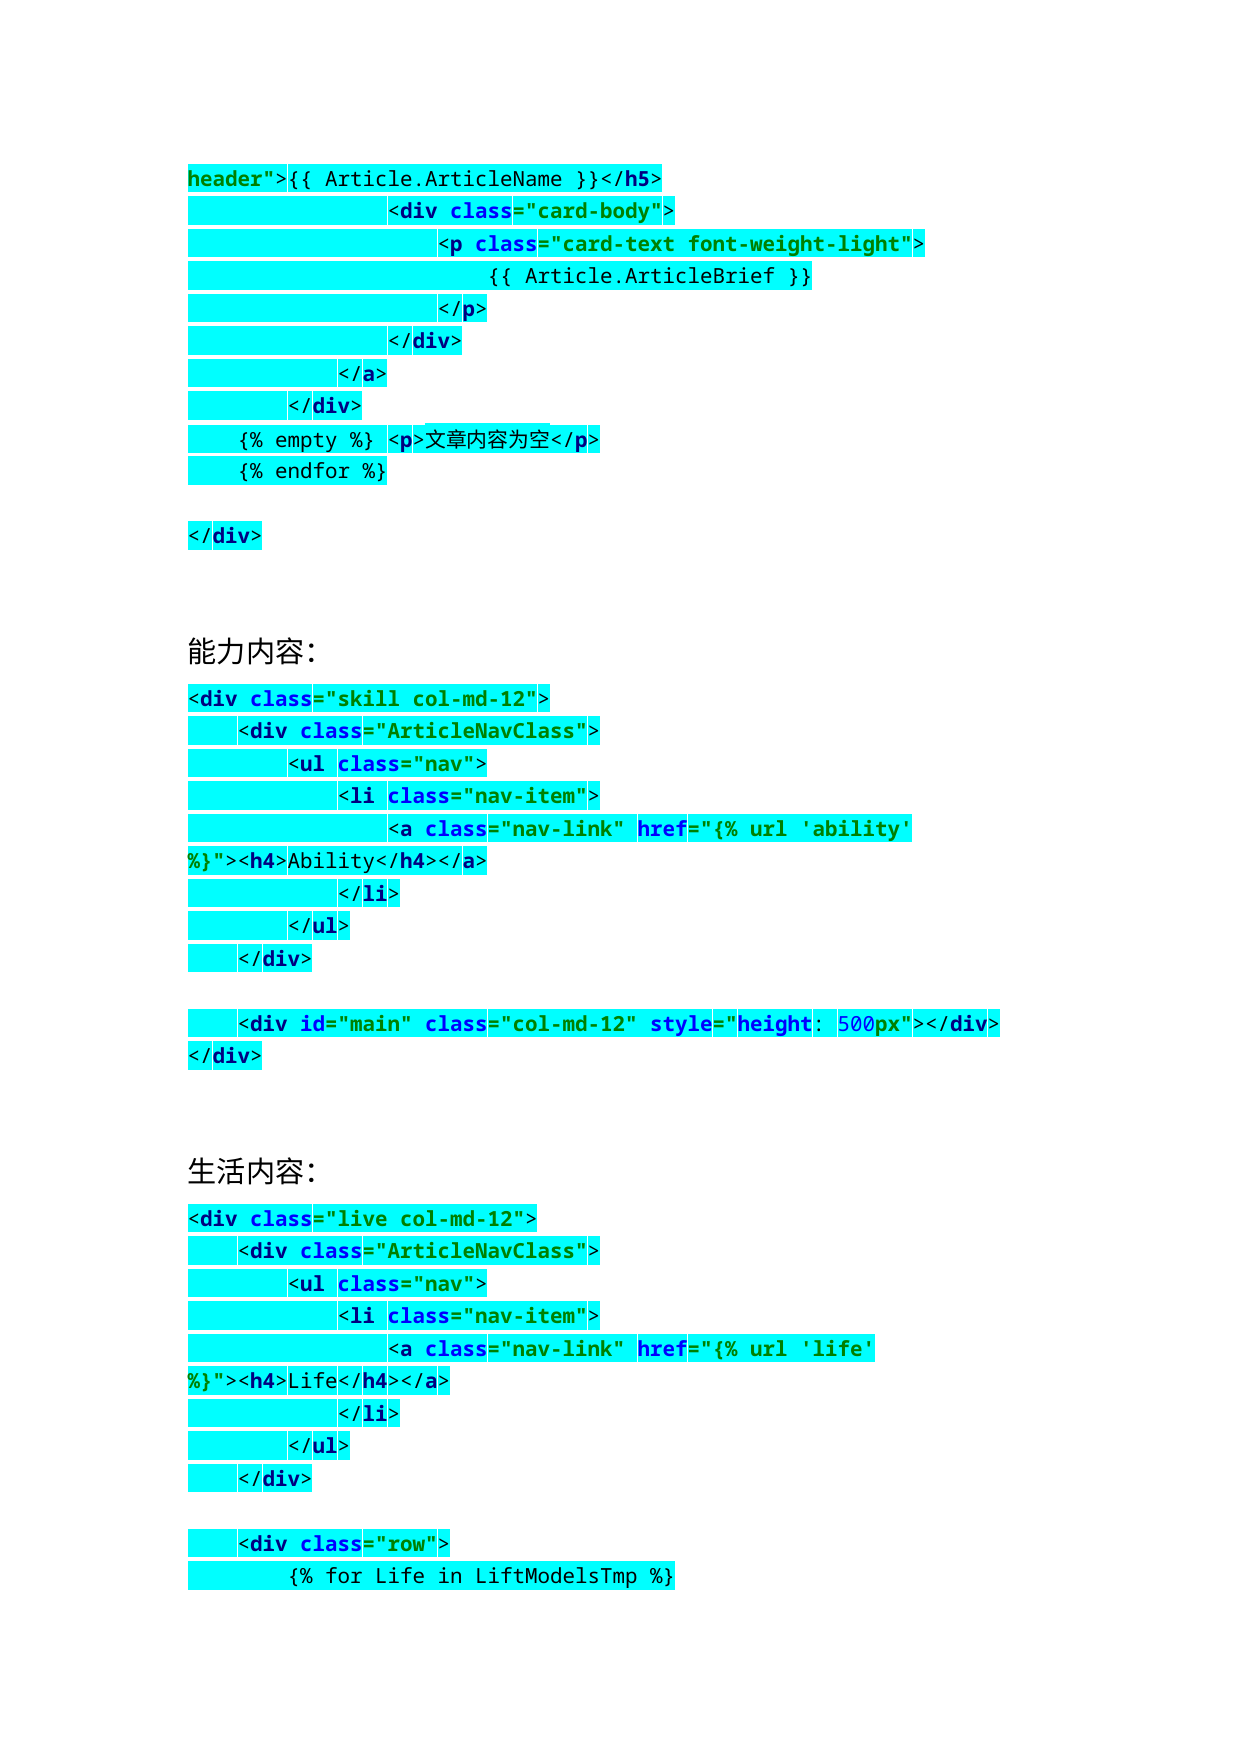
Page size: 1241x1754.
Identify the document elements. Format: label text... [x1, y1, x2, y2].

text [187, 1202, 1053, 1592]
text <div class="skill col-md-12"> <div class="ArticleNavClass"> <ul class="nav"> <li class="nav-item"> <a class="nav-link" href="{% url 'ability' %}"><h4>Ability</h4></a> </li> </ul> </div> <div id="main" class="col-md-12" style="height: 500px"></div> </div> [187, 682, 1053, 1072]
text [187, 162, 1053, 552]
text 生活内容： [187, 1137, 1053, 1202]
text 能力内容： [187, 617, 1053, 682]
